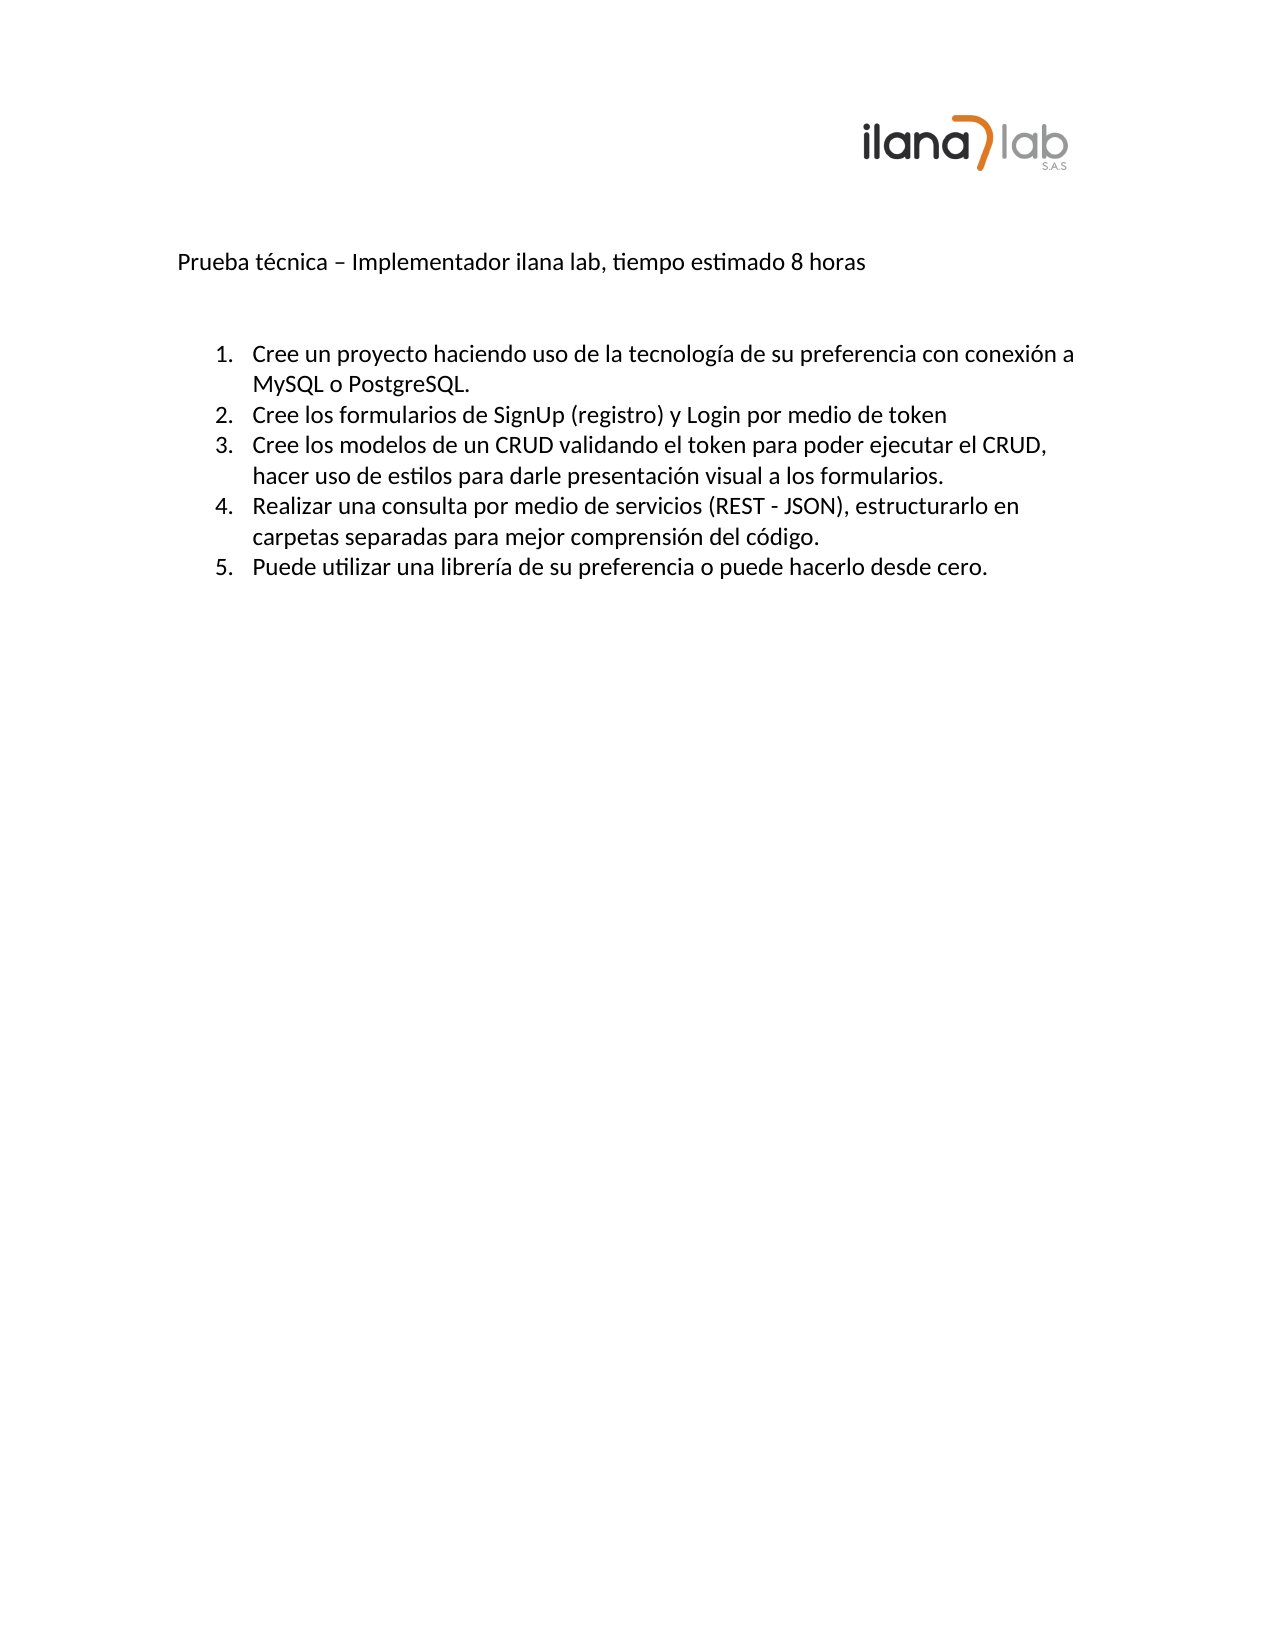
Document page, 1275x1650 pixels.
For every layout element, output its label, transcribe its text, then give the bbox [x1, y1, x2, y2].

text Prueba técnica – Implementador ilana lab, tiempo estimado 8 horas [177, 246, 1098, 277]
list Puede utilizar una librería de su preferencia o puede hacerlo desde cero. [215, 552, 1098, 582]
list Cree los modelos de un CRUD validando el token para poder ejecutar el CRUD, hacer uso de estilos para darle presentación visual a los formularios. [215, 429, 1098, 491]
list Realizar una consulta por medio de servicios (REST - JSON), estructurarlo en carpetas separadas para mejor comprensión del código. [215, 491, 1098, 552]
list Cree los formularios de SignUp (registro) y Login por medio de token [215, 399, 1098, 429]
list Cree un proyecto haciendo uso de la tecnología de su preferencia con conexión a MySQL o PostgreSQL. [215, 338, 1098, 399]
picture [177, 73, 1098, 216]
